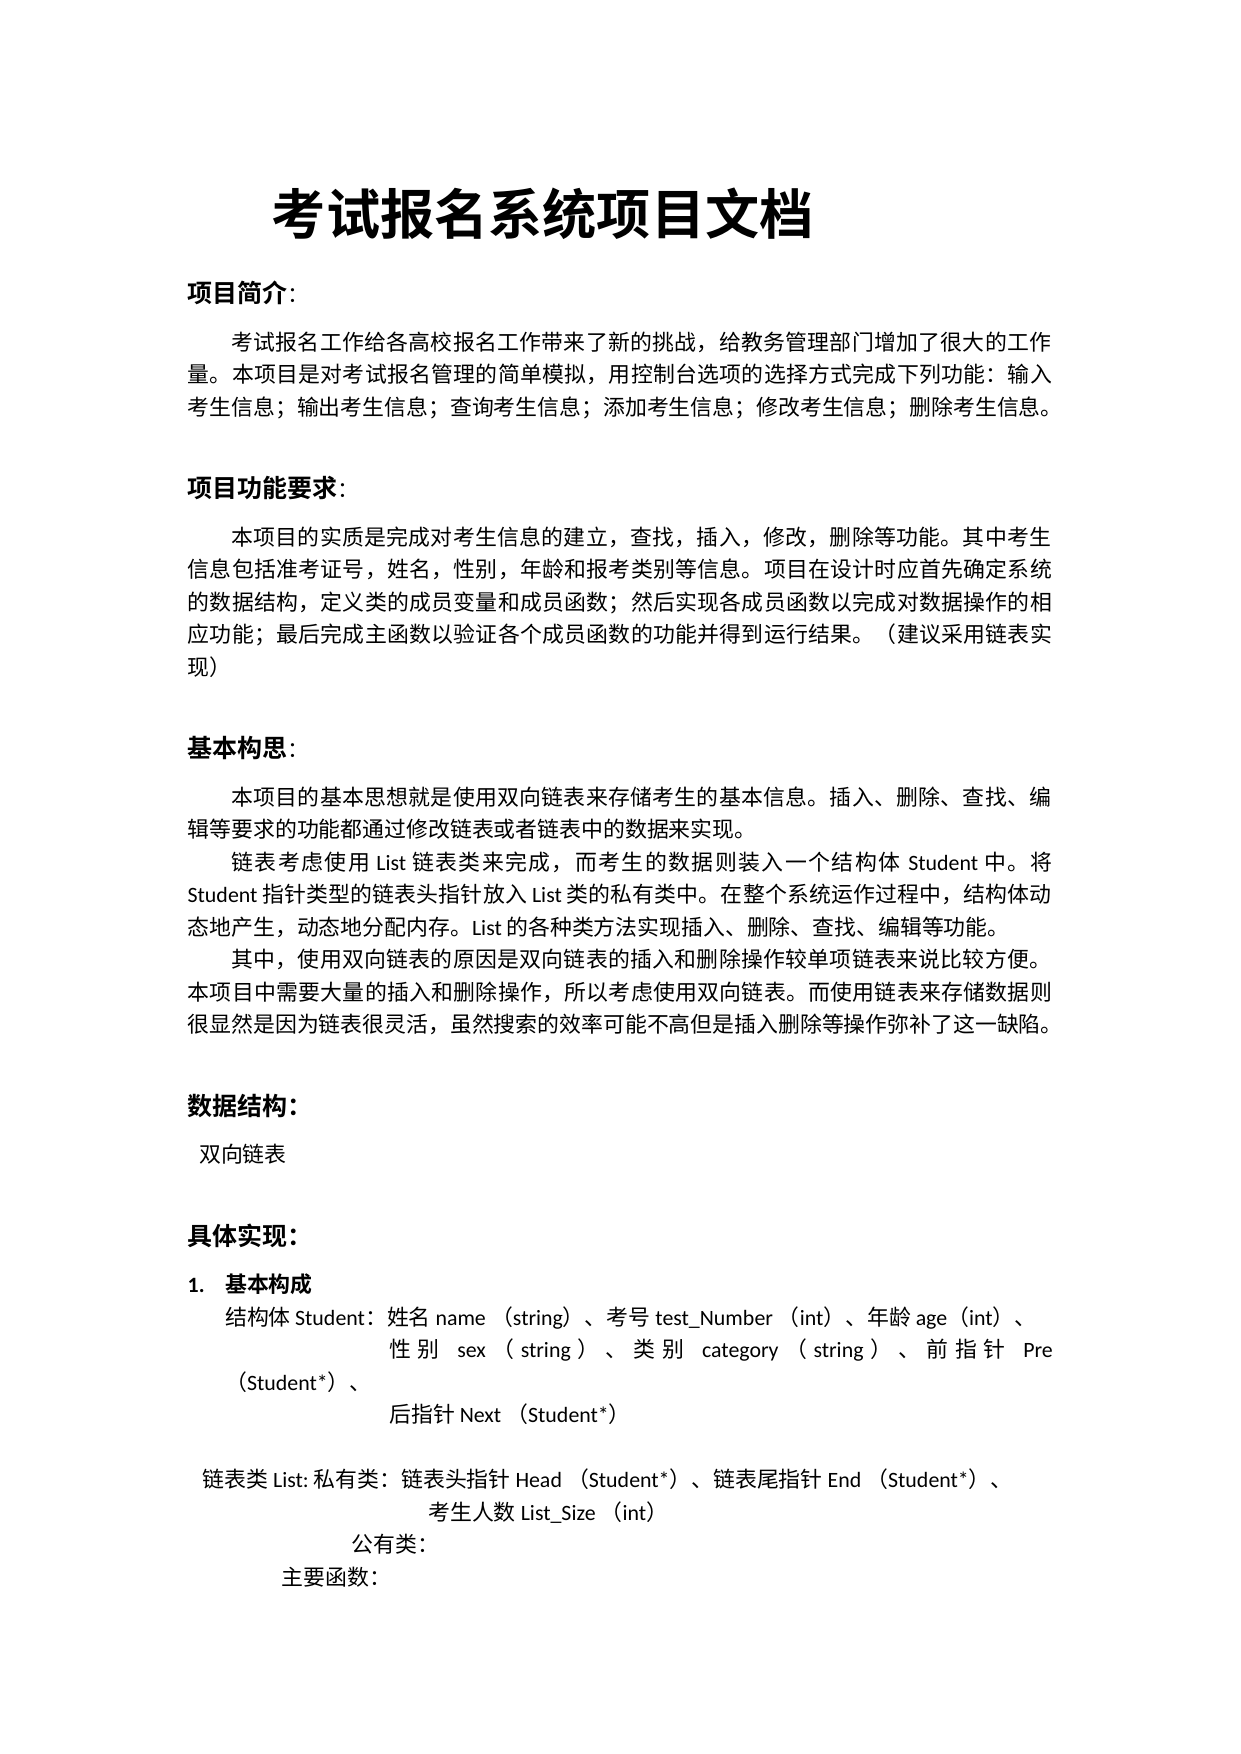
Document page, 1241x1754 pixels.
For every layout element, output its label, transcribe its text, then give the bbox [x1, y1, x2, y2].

text 主要函数： [187, 1559, 1053, 1592]
text 本项目的实质是完成对考生信息的建立，查找，插入，修改，删除等功能。其中考生信息包括准考证号，姓名，性别，年龄和报考类别等信息。项目在设计时应首先确定系统的数据结构，定义类的成员变量和成员函数；然后实现各成员函数以完成对数据操作的相应功能；最后完成主函数以验证各个成员函数的功能并得到运行结果。（建议采用链表实现） [187, 519, 1053, 682]
text 链表考虑使用List链表类来完成，而考生的数据则装入一个结构体Student中。将Student指针类型的链表头指针放入List类的私有类中。在整个系统运作过程中，结构体动态地产生，动态地分配内存。List的各种类方法实现插入、删除、查找、编辑等功能。 [187, 844, 1053, 942]
text 公有类： [187, 1527, 1053, 1559]
text 基本构思： [187, 714, 1053, 779]
list 结构体Student：姓名 name （string）、考号 test_Number （int）、年龄 age（int）、 [225, 1299, 1053, 1332]
text 链表类 List: 私有类：链表头指针 Head （Student*）、链表尾指针 End （Student*）、 [187, 1462, 1053, 1494]
text 项目简介： [187, 259, 1053, 324]
text 数据结构： [187, 1072, 1053, 1137]
text 考生人数 List_Size （int） [187, 1494, 1053, 1527]
text 其中，使用双向链表的原因是双向链表的插入和删除操作较单项链表来说比较方便。本项目中需要大量的插入和删除操作，所以考虑使用双向链表。而使用链表来存储数据则很显然是因为链表很灵活，虽然搜索的效率可能不高但是插入删除等操作弥补了这一缺陷。 [187, 942, 1053, 1039]
text 考试报名工作给各高校报名工作带来了新的挑战，给教务管理部门增加了很大的工作量。本项目是对考试报名管理的简单模拟，用控制台选项的选择方式完成下列功能：输入考生信息；输出考生信息；查询考生信息；添加考生信息；修改考生信息；删除考生信息。 [187, 324, 1053, 422]
text 双向链表 [187, 1137, 1053, 1169]
list 基本构成 [187, 1267, 1053, 1299]
text 具体实现： [187, 1202, 1053, 1267]
list 后指针 Next （Student*） [225, 1397, 1053, 1429]
text 考试报名系统项目文档 [187, 162, 1053, 259]
text 项目功能要求： [187, 454, 1053, 519]
text 本项目的基本思想就是使用双向链表来存储考生的基本信息。插入、删除、查找、编辑等要求的功能都通过修改链表或者链表中的数据来实现。 [187, 779, 1053, 844]
list 性别 sex（string）、类别 category（string）、前指针 Pre （Student*）、 [225, 1332, 1053, 1397]
